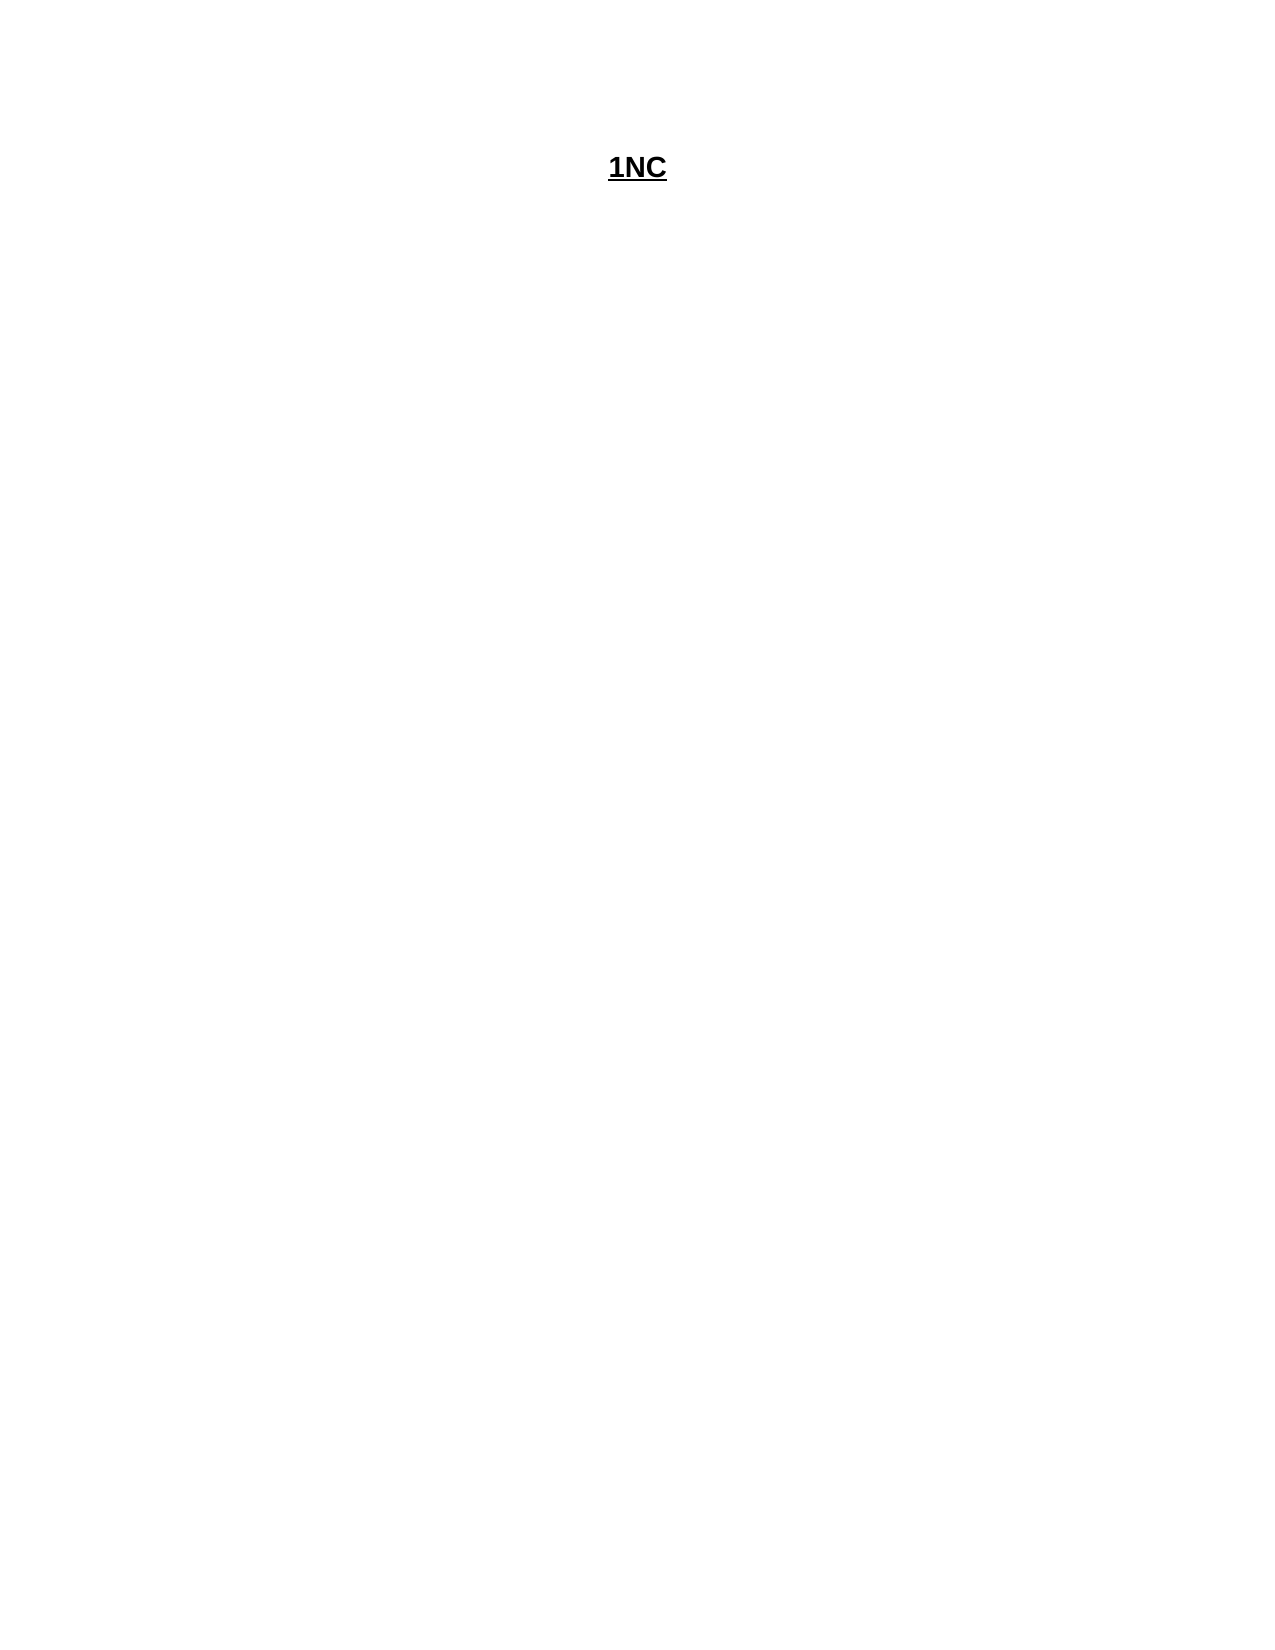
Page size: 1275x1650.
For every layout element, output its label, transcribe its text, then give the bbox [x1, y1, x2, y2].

subtitle 1NC [150, 150, 1125, 183]
